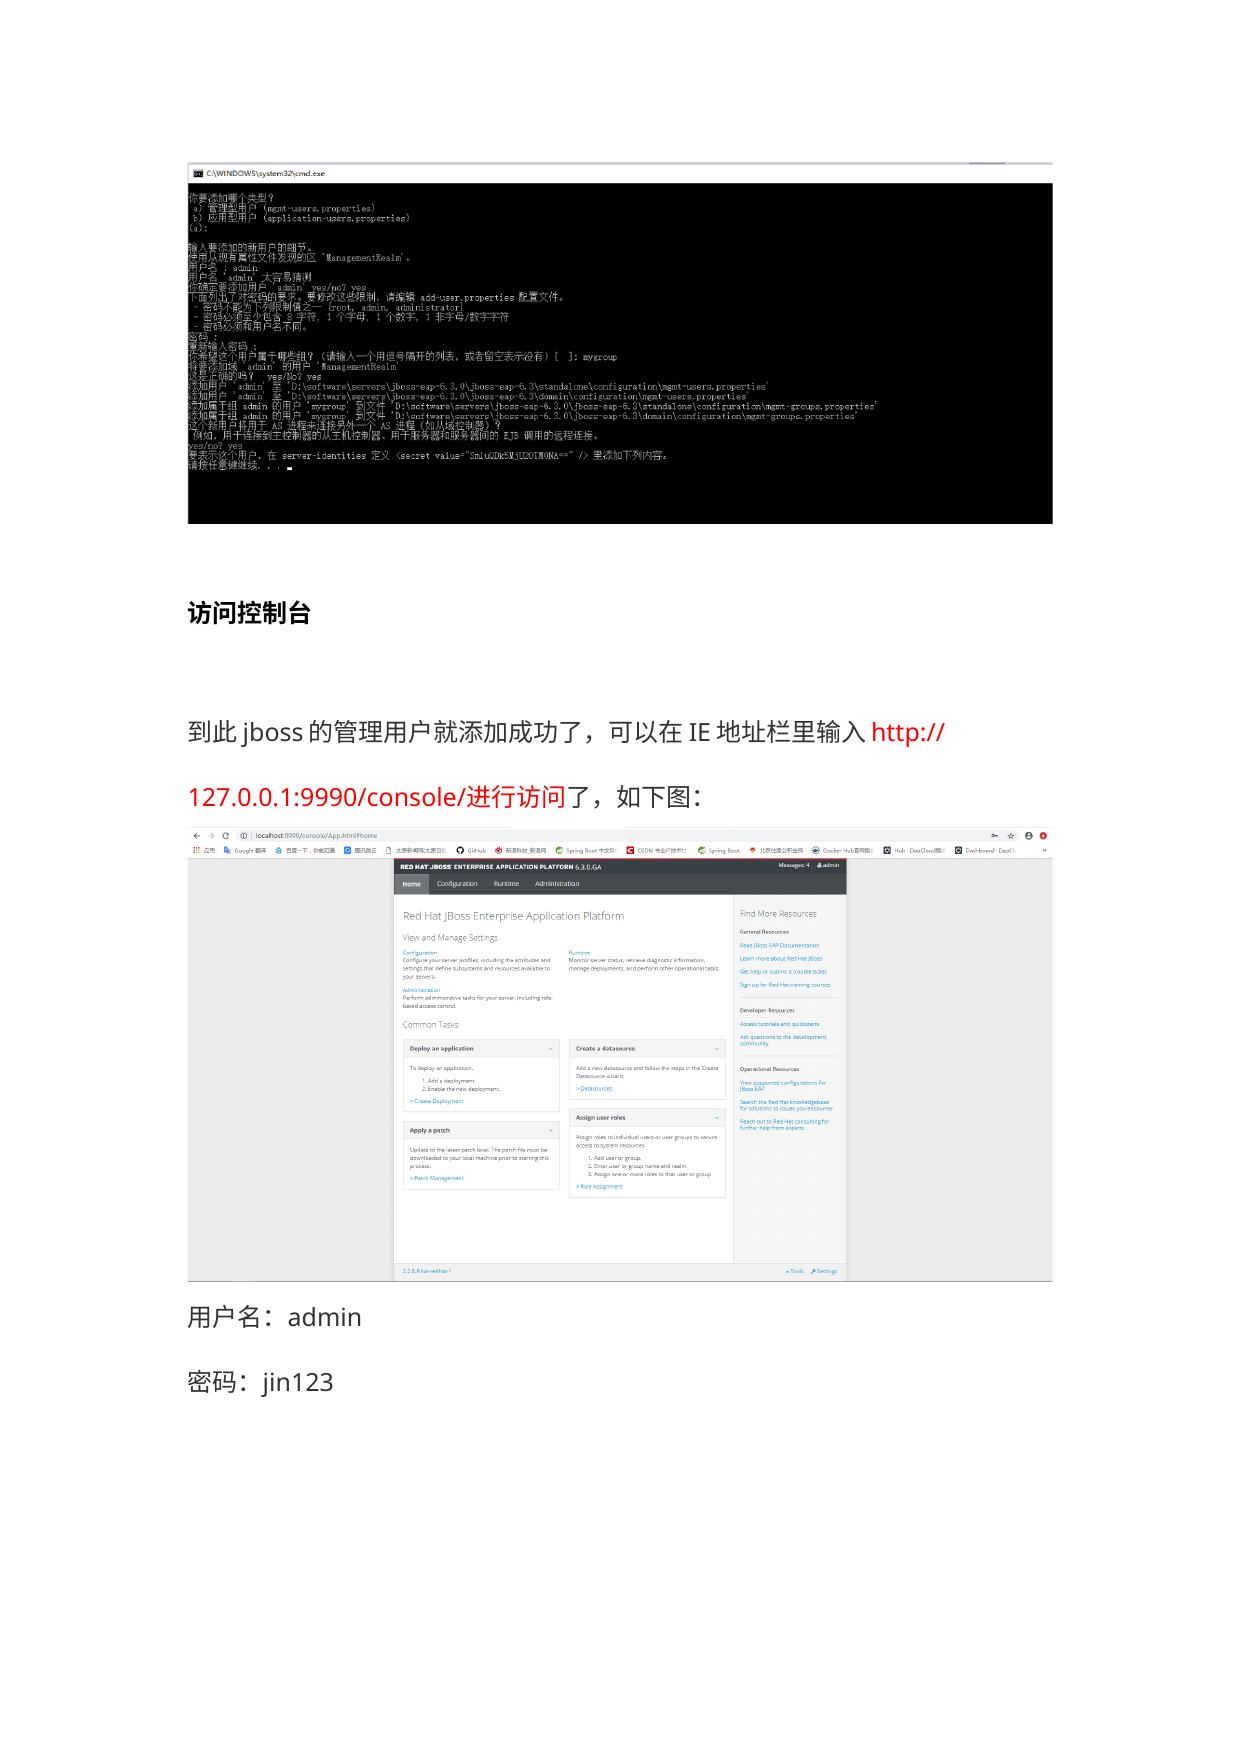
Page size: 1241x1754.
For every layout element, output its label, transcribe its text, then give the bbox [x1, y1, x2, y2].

picture [187, 827, 1053, 1282]
text 用户名：admin [187, 1283, 1053, 1348]
subtitle 访问控制台 [187, 579, 1053, 644]
text 到此jboss的管理用户就添加成功了，可以在IE地址栏里输入http://127.0.0.1:9990/console/进行访问了，如下图： [187, 698, 1053, 827]
picture [187, 162, 1053, 524]
text 密码：jin123 [187, 1348, 1053, 1413]
